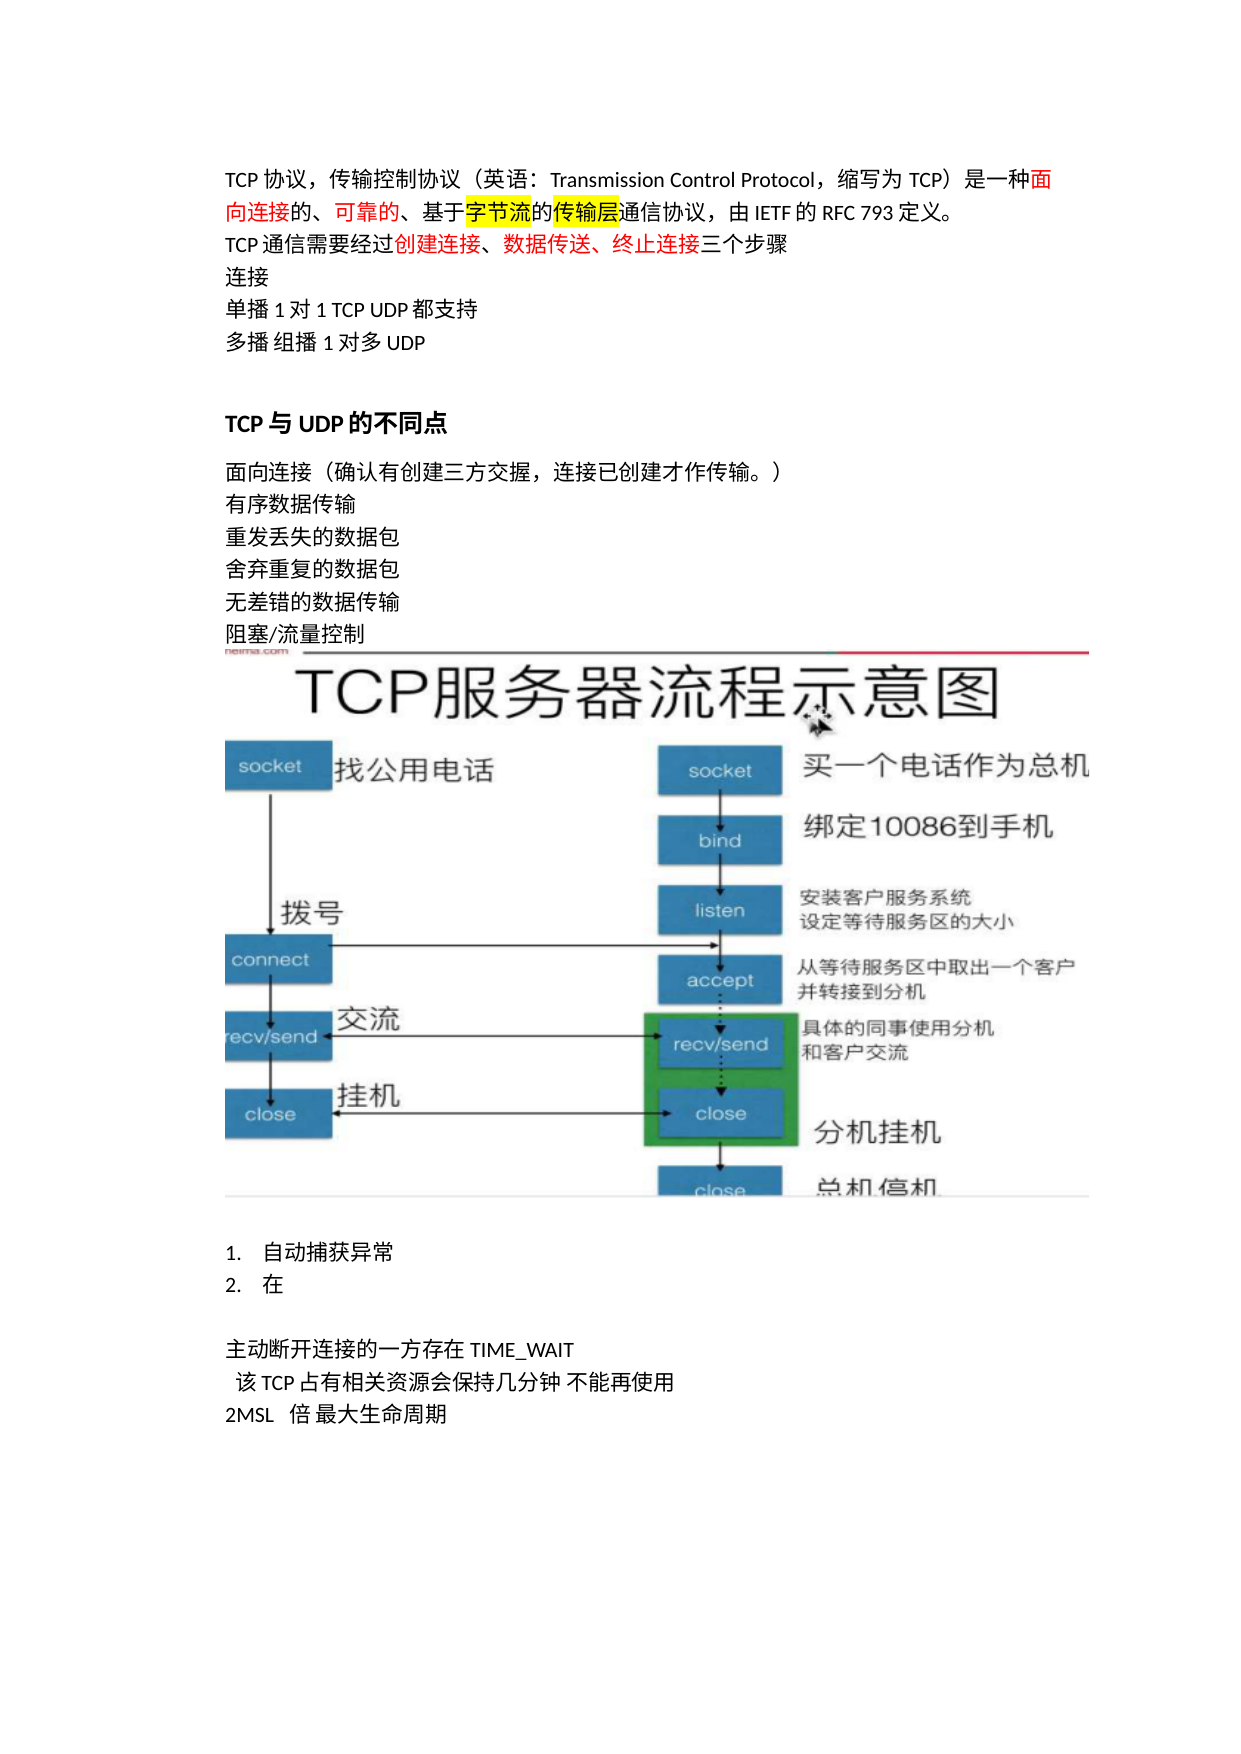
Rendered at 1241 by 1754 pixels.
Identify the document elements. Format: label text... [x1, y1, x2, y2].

list 有序数据传输 [225, 487, 1053, 519]
list TCP通信需要经过创建连接、数据传送、终止连接三个步骤 [225, 227, 1053, 259]
list 主动断开连接的一方存在TIME_WAIT [225, 1332, 1053, 1364]
list 在 [225, 1267, 1053, 1299]
list 面向连接（确认有创建三方交握，连接已创建才作传输。） [225, 454, 1053, 487]
picture [225, 649, 1090, 1203]
list 自动捕获异常 [225, 1234, 1053, 1267]
list 该TCP占有相关资源会保持几分钟 不能再使用 [225, 1364, 1053, 1397]
list 多播 组播 1对多 UDP [225, 324, 1053, 357]
list TCP协议，传输控制协议（英语：Transmission Control Protocol，缩写为 TCP）是⼀种面向连接的、可靠的、基于字节流的传输层通信协议，由IETF的RFC 793定义。 [225, 162, 1053, 227]
list 重发丢失的数据包 [225, 519, 1053, 552]
list TCP与UDP的不同点 [225, 389, 1053, 454]
list 单播 1对1 TCP UDP都支持 [225, 292, 1053, 324]
list 连接 [225, 259, 1053, 292]
list 无差错的数据传输 [225, 584, 1053, 617]
list 2MSL 倍 最大生命周期 [225, 1397, 1053, 1429]
list 阻塞/流量控制 [225, 617, 1053, 649]
list 舍弃重复的数据包 [225, 552, 1053, 584]
